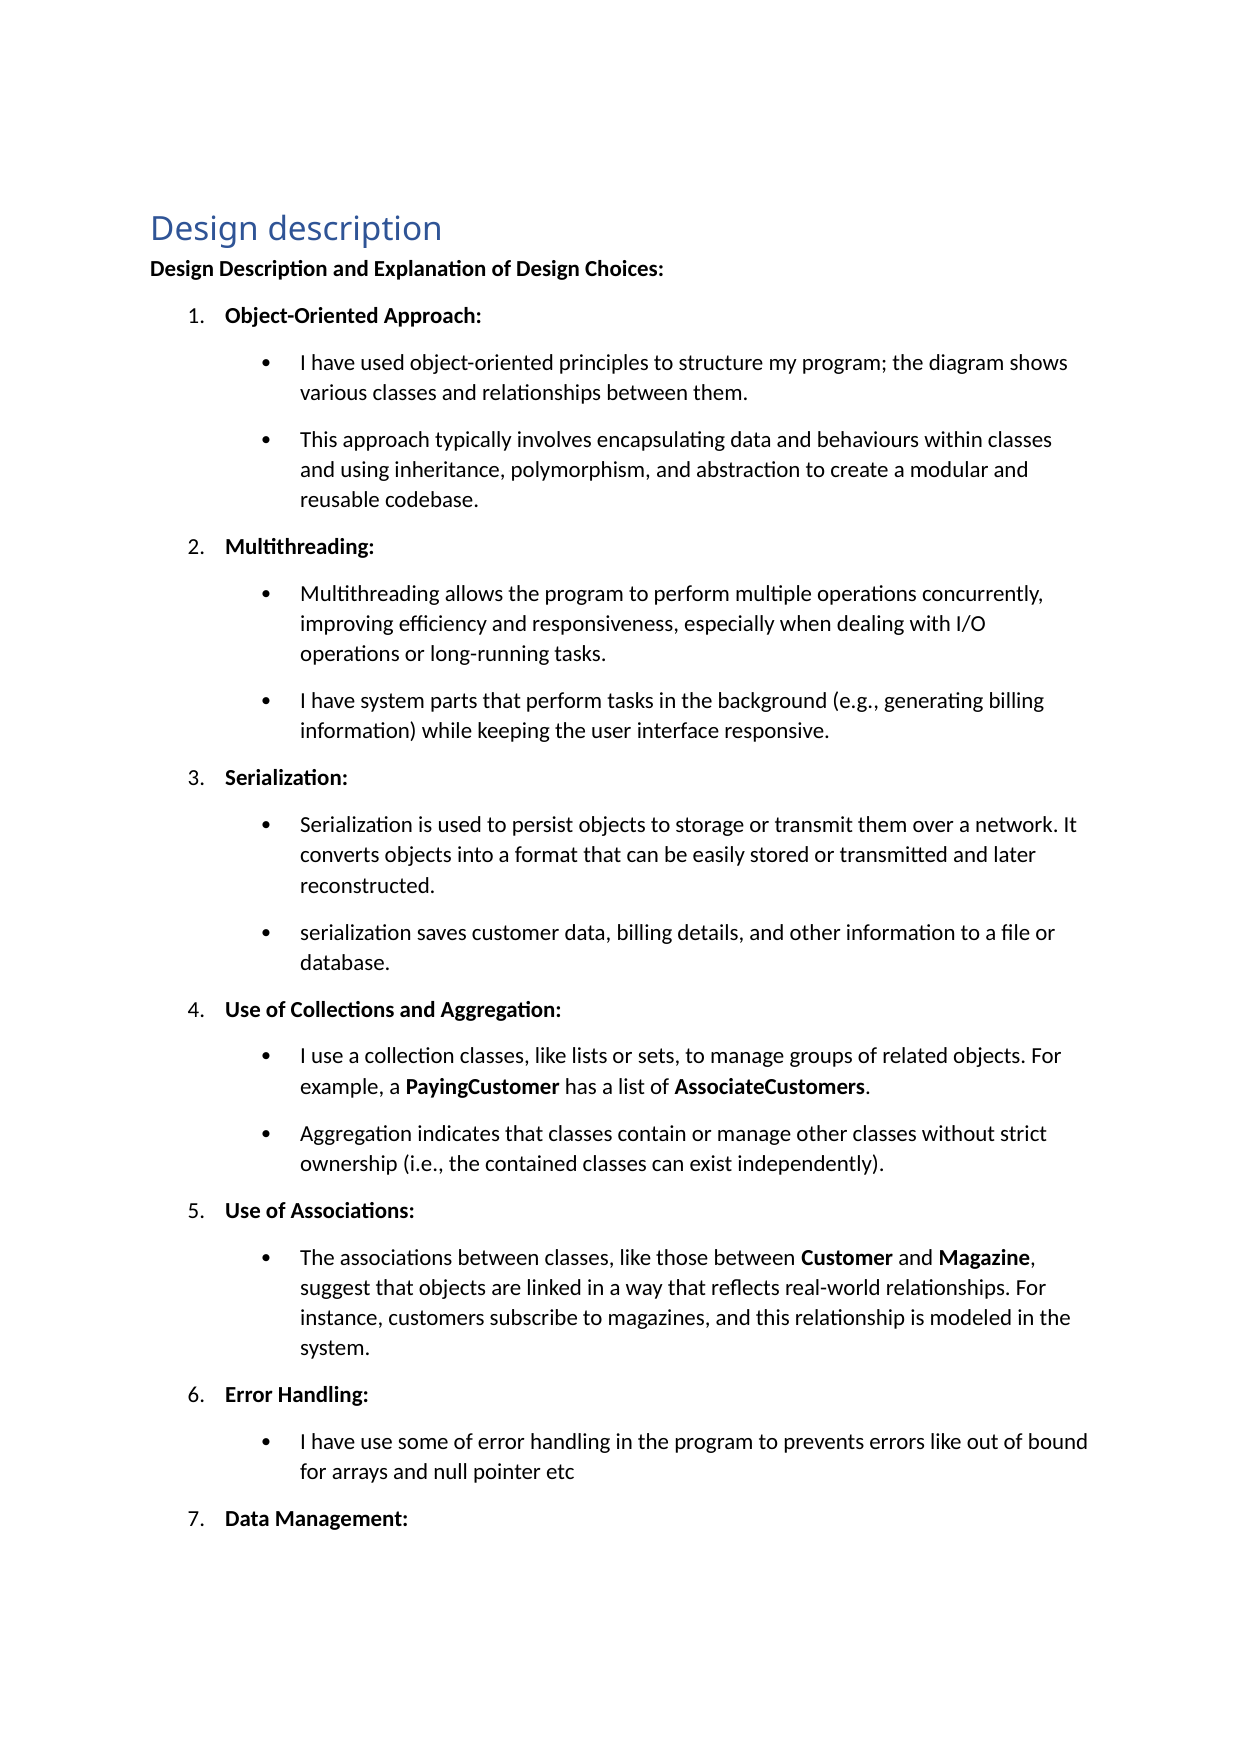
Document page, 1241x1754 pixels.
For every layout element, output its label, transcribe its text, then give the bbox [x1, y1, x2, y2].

list Use of Associations: [187, 1196, 1090, 1224]
list Multithreading: [187, 532, 1090, 560]
text Design Description and Explanation of Design Choices: [150, 254, 1090, 282]
list I use a collection classes, like lists or sets, to manage groups of related objects. For example, a PayingCustomer has a list of AssociateCustomers. [262, 1042, 1090, 1100]
list Object-Oriented Approach: [187, 301, 1090, 329]
list Serialization is used to persist objects to storage or transmit them over a network. It converts objects into a format that can be easily stored or transmitted and later reconstructed. [262, 810, 1090, 899]
list Error Handling: [187, 1380, 1090, 1408]
list The associations between classes, like those between Customer and Magazine, suggest that objects are linked in a way that reflects real-world relationships. For instance, customers subscribe to magazines, and this relationship is modeled in the system. [262, 1243, 1090, 1361]
list I have system parts that perform tasks in the background (e.g., generating billing information) while keeping the user interface responsive. [262, 686, 1090, 745]
list Serialization: [187, 763, 1090, 792]
list Aggregation indicates that classes contain or manage other classes without strict ownership (i.e., the contained classes can exist independently). [262, 1119, 1090, 1177]
list I have use some of error handling in the program to prevents errors like out of bound for arrays and null pointer etc [262, 1427, 1090, 1485]
list I have used object-oriented principles to structure my program; the diagram shows various classes and relationships between them. [262, 348, 1090, 406]
list serialization saves customer data, billing details, and other information to a file or database. [262, 918, 1090, 976]
list Use of Collections and Aggregation: [187, 995, 1090, 1023]
list Multithreading allows the program to perform multiple operations concurrently, improving efficiency and responsiveness, especially when dealing with I/O operations or long-running tasks. [262, 579, 1090, 668]
subtitle Design description [150, 205, 1090, 251]
list This approach typically involves encapsulating data and behaviours within classes and using inheritance, polymorphism, and abstraction to create a modular and reusable codebase. [262, 425, 1090, 513]
list Data Management: [187, 1504, 1090, 1532]
